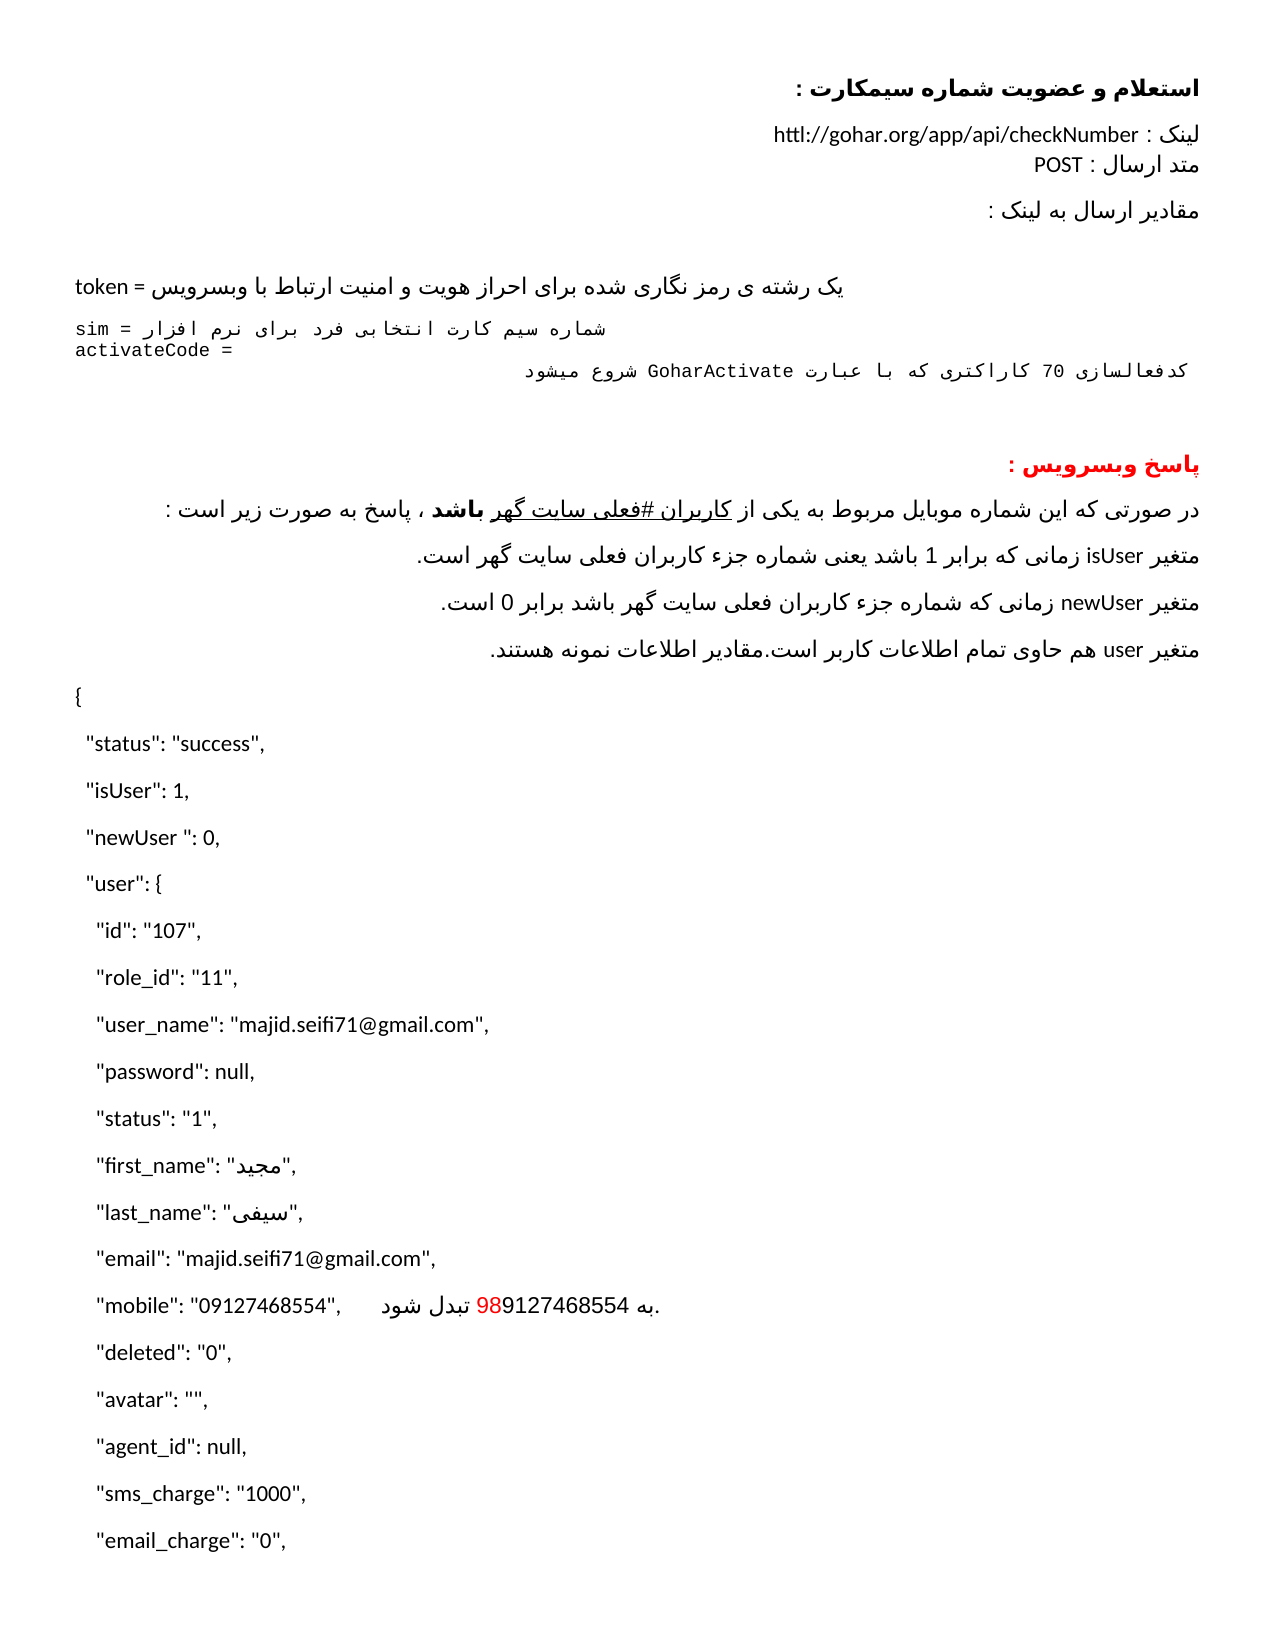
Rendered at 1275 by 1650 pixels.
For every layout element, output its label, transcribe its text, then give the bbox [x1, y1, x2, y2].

text "user": { [75, 869, 1200, 897]
text متغیر user هم حاوی تمام اطلاعات کاربر است.مقادیر اطلاعات نمونه هستند. [75, 635, 1200, 663]
text "mobile": "09127468554", به 989127468554 تبدل شود. [75, 1291, 1200, 1319]
text "last_name": "سیفی", [75, 1198, 1200, 1226]
text مقادیر ارسال به لینک : [75, 197, 1200, 223]
text کدفعالسازی 70 کاراکتری که با عبارت GoharActivate شروع میشود [75, 362, 1200, 383]
text استعلام و عضویت شماره سیمکارت : [75, 75, 1200, 101]
text "agent_id": null, [75, 1432, 1200, 1460]
text "deleted": "0", [75, 1338, 1200, 1366]
text "email_charge": "0", [75, 1526, 1200, 1554]
text "email": "majid.seifi71@gmail.com", [75, 1244, 1200, 1272]
text sim = شماره سیم کارت انتخابی فرد برای نرم افزار [75, 319, 1200, 341]
text "avatar": "", [75, 1385, 1200, 1413]
text متغیر isUser زمانی که برابر 1 باشد یعنی شماره جزء کاربران فعلی سایت گهر است. [75, 541, 1200, 569]
text "user_name": "majid.seifi71@gmail.com", [75, 1010, 1200, 1038]
text token = یک رشته ی رمز نگاری شده برای احراز هویت و امنیت ارتباط با وبسرویس [75, 242, 1200, 300]
text { [75, 682, 1200, 710]
text لینک : httl://gohar.org/app/api/checkNumber متد ارسال : POST [75, 120, 1200, 178]
text "status": "success", [75, 729, 1200, 757]
text "status": "1", [75, 1104, 1200, 1132]
text متغیر newUser زمانی که شماره جزء کاربران فعلی سایت گهر باشد برابر 0 است. [75, 588, 1200, 616]
text در صورتی که این شماره موبایل مربوط به یکی از کاربران #فعلی سایت گهر باشد ، پاسخ به صورت زیر است : [75, 496, 1200, 523]
text "password": null, [75, 1057, 1200, 1085]
text "first_name": "مجید", [75, 1151, 1200, 1179]
text "id": "107", [75, 916, 1200, 944]
text پاسخ وبسرویس : [75, 451, 1200, 477]
text "newUser ": 0, [75, 823, 1200, 851]
text "isUser": 1, [75, 776, 1200, 804]
text activateCode = [75, 341, 1200, 362]
text "role_id": "11", [75, 963, 1200, 991]
text "sms_charge": "1000", [75, 1479, 1200, 1507]
